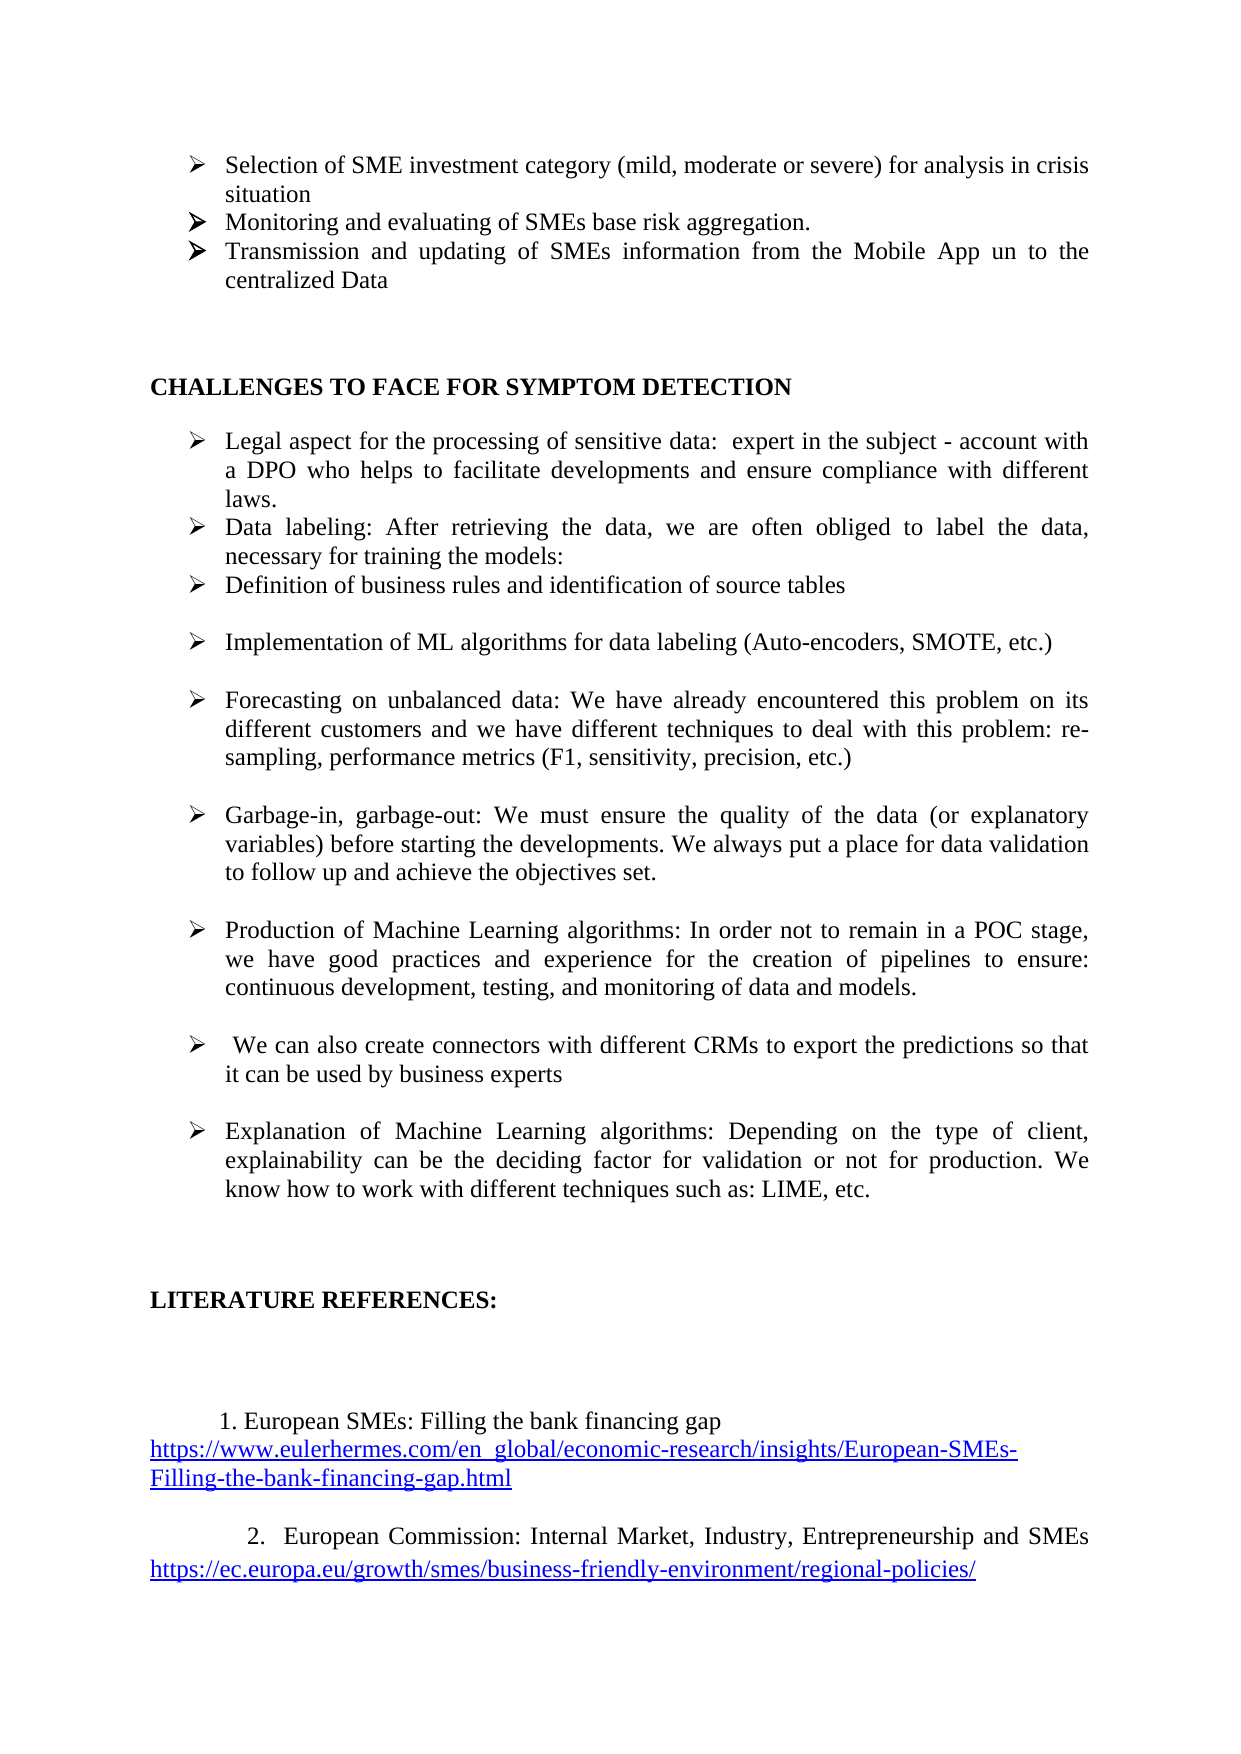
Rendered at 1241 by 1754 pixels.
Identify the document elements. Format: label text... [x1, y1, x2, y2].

list Monitoring and evaluating of SMEs base risk aggregation. [187, 207, 1090, 236]
text CHALLENGES TO FACE FOR SYMPTOM DETECTION [150, 372, 1090, 401]
list Explanation of Machine Learning algorithms: Depending on the type of client, explainability can be the deciding factor for validation or not for production. We know how to work with different techniques such as: LIME, etc. [187, 1116, 1090, 1202]
list Definition of business rules and identification of source tables [187, 570, 1090, 599]
list Transmission and updating of SMEs information from the Mobile App un to the centralized Data [187, 236, 1090, 294]
list Implementation of ML algorithms for data labeling (Auto-encoders, SMOTE, etc.) [187, 627, 1090, 656]
list Selection of SME investment category (mild, moderate or severe) for analysis in crisis situation [187, 150, 1090, 207]
list Data labeling: After retrieving the data, we are often obliged to label the data, necessary for training the models: [187, 512, 1090, 570]
list Production of Machine Learning algorithms: In order not to remain in a POC stage, we have good practices and experience for the creation of pipelines to ensure: continuous development, testing, and monitoring of data and models. [187, 915, 1090, 1001]
list Forecasting on unbalanced data: We have already encountered this problem on its different customers and we have different techniques to deal with this problem: re-sampling, performance metrics (F1, sensitivity, precision, etc.) [187, 685, 1090, 771]
list Legal aspect for the processing of sensitive data: expert in the subject - account with a DPO who helps to facilitate developments and ensure compliance with different laws. [187, 426, 1090, 512]
list We can also create connectors with different CRMs to export the predictions so that it can be used by business experts [187, 1030, 1090, 1087]
text 2. European Commission: Internal Market, Industry, Entrepreneurship and SMEs https://ec.europa.eu/growth/smes/business-friendly-environment/regional-policies/ [150, 1521, 1090, 1583]
text 1. European SMEs: Filling the bank financing gap https://www.eulerhermes.com/en_global/economic-research/insights/European-SMEs-Filling-the-bank-financing-gap.html [150, 1406, 1090, 1492]
list Garbage-in, garbage-out: We must ensure the quality of the data (or explanatory variables) before starting the developments. We always put a place for data validation to follow up and achieve the objectives set. [187, 800, 1090, 886]
text LITERATURE REFERENCES: [150, 1286, 1090, 1314]
